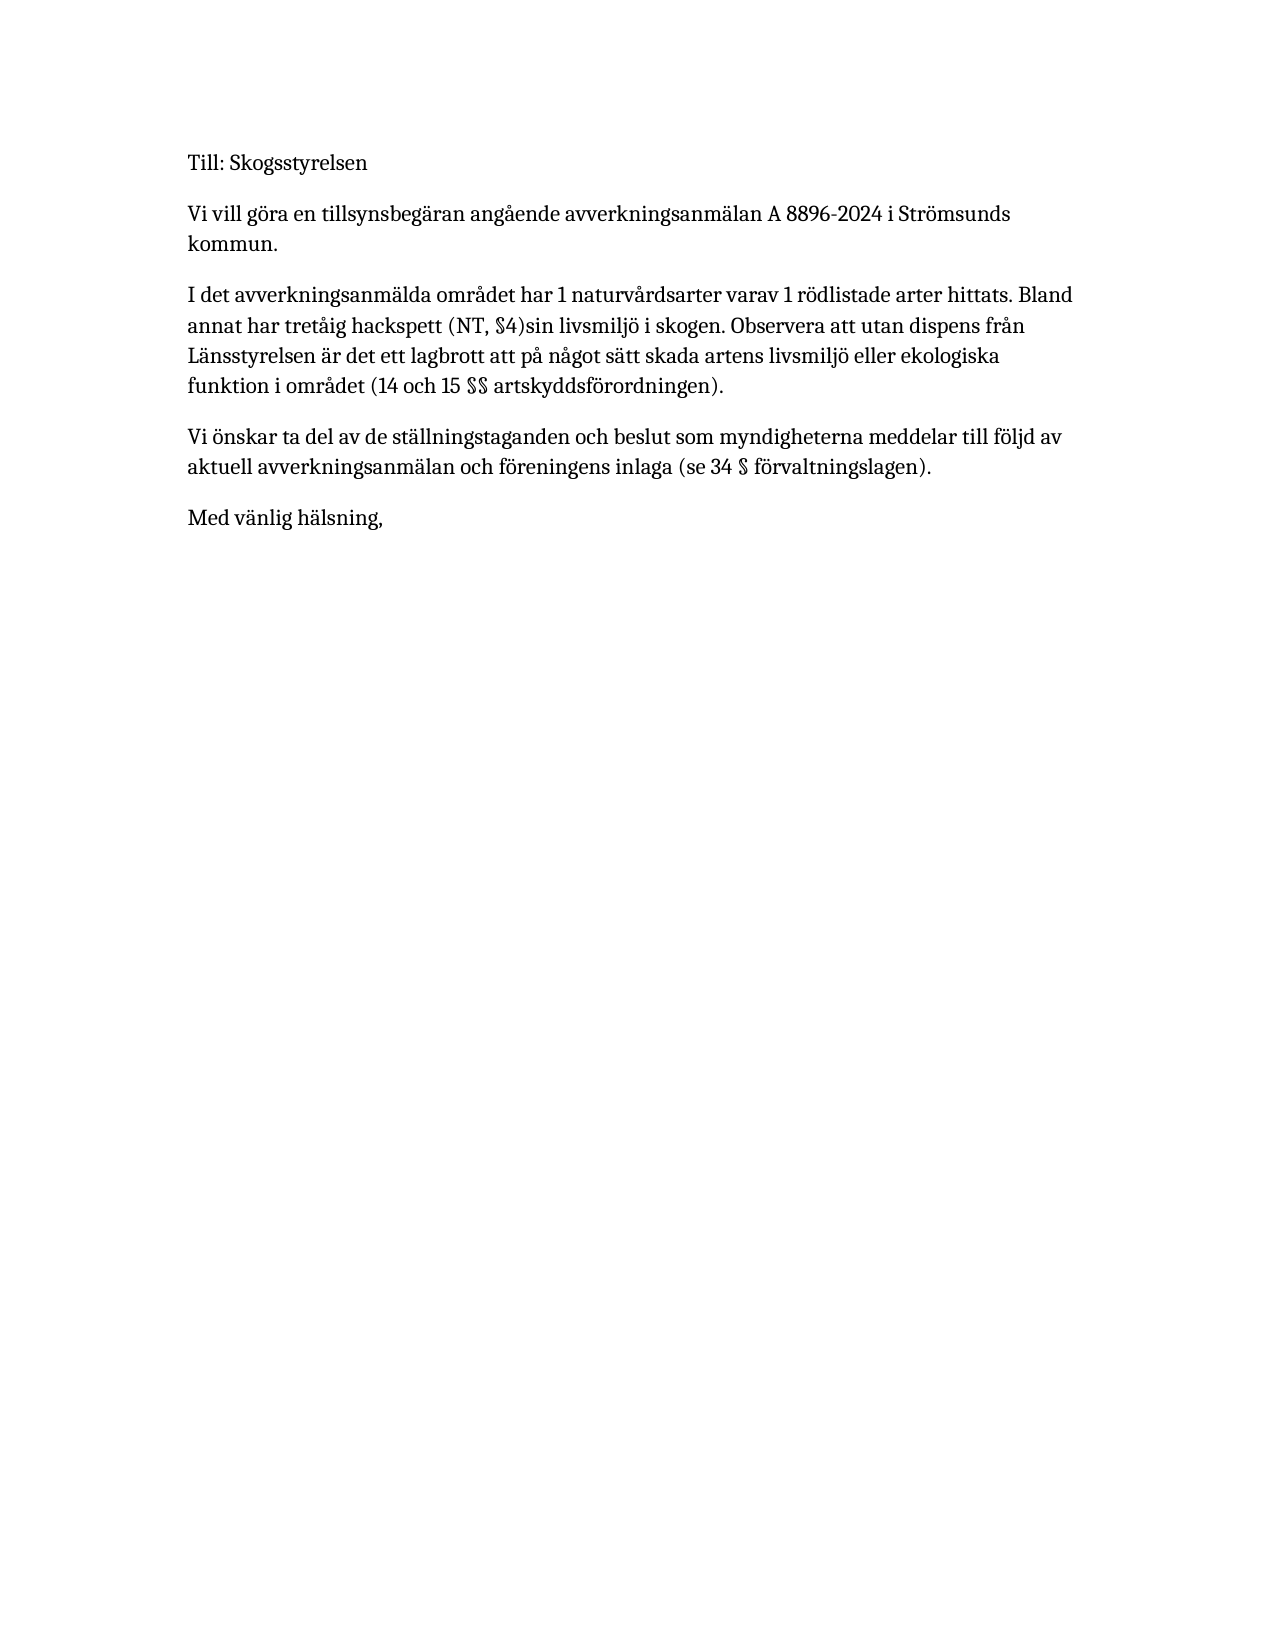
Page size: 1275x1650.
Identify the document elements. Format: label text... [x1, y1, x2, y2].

text Till: Skogsstyrelsen [187, 150, 1087, 176]
text I det avverkningsanmälda området har 1 naturvårdsarter varav 1 rödlistade arter hittats. Bland annat har tretåig hackspett (NT, §4)sin livsmiljö i skogen. Observera att utan dispens från Länsstyrelsen är det ett lagbrott att på något sätt skada artens livsmiljö eller ekologiska funktion i området (14 och 15 §§ artskyddsförordningen). [187, 282, 1087, 399]
text Vi önskar ta del av de ställningstaganden och beslut som myndigheterna meddelar till följd av aktuell avverkningsanmälan och föreningens inlaga (se 34 § förvaltningslagen). [187, 424, 1087, 481]
text Med vänlig hälsning, [187, 505, 1087, 562]
text Vi vill göra en tillsynsbegäran angående avverkningsanmälan A 8896-2024 i Strömsunds kommun. [187, 201, 1087, 258]
